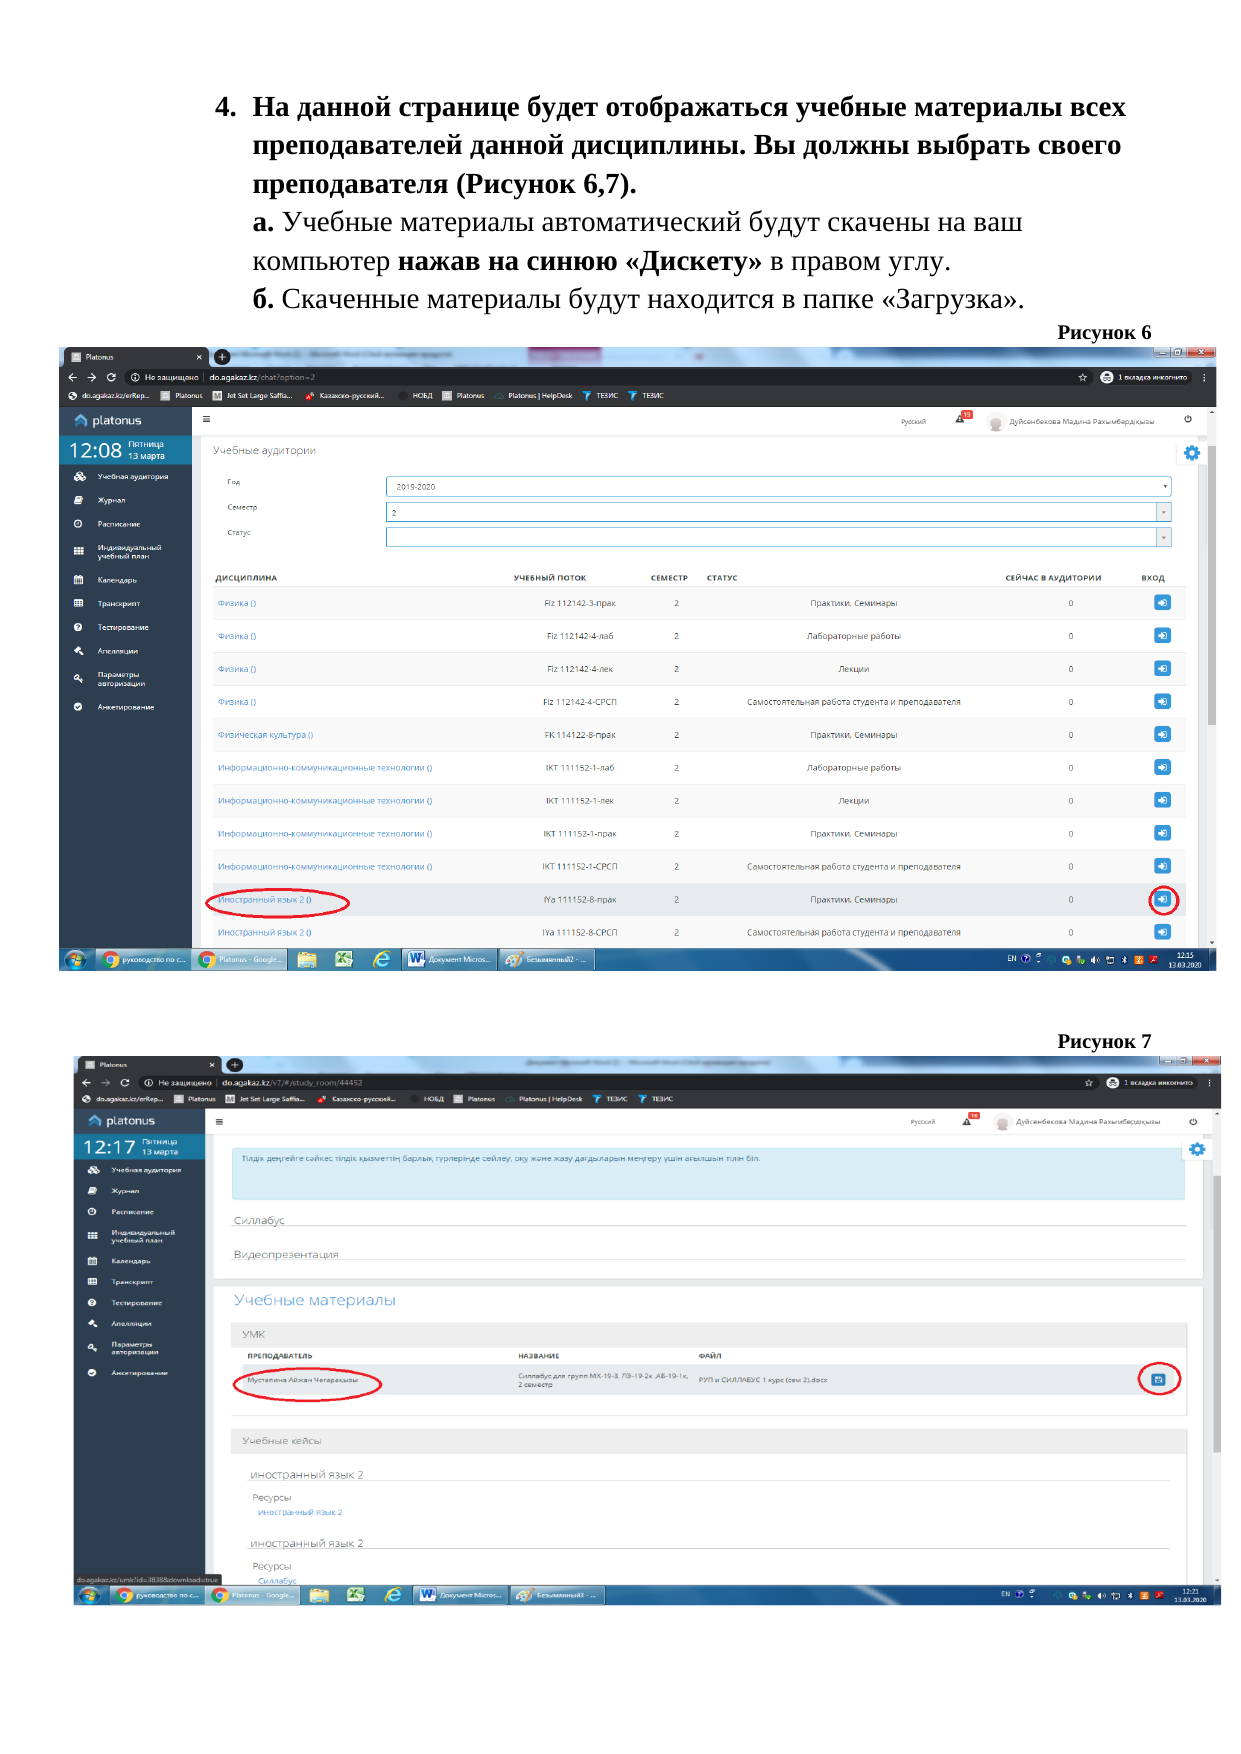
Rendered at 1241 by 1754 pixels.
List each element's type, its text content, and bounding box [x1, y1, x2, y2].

list а. Учебные материалы автоматический будут скачены на ваш компьютер нажав на синюю «Дискету» в правом углу. [252, 204, 1152, 276]
list б. Скаченные материалы будут находится в папке «Загрузка». [252, 281, 1152, 315]
picture [59, 347, 1217, 972]
text Рисунок 7 [177, 1029, 1152, 1053]
list На данной странице будет отображаться учебные материалы всех преподавателей данной дисциплины. Вы должны выбрать своего преподавателя (Рисунок 6,7). [215, 89, 1152, 199]
picture [73, 1056, 1222, 1606]
list Рисунок 6 [252, 320, 1152, 344]
